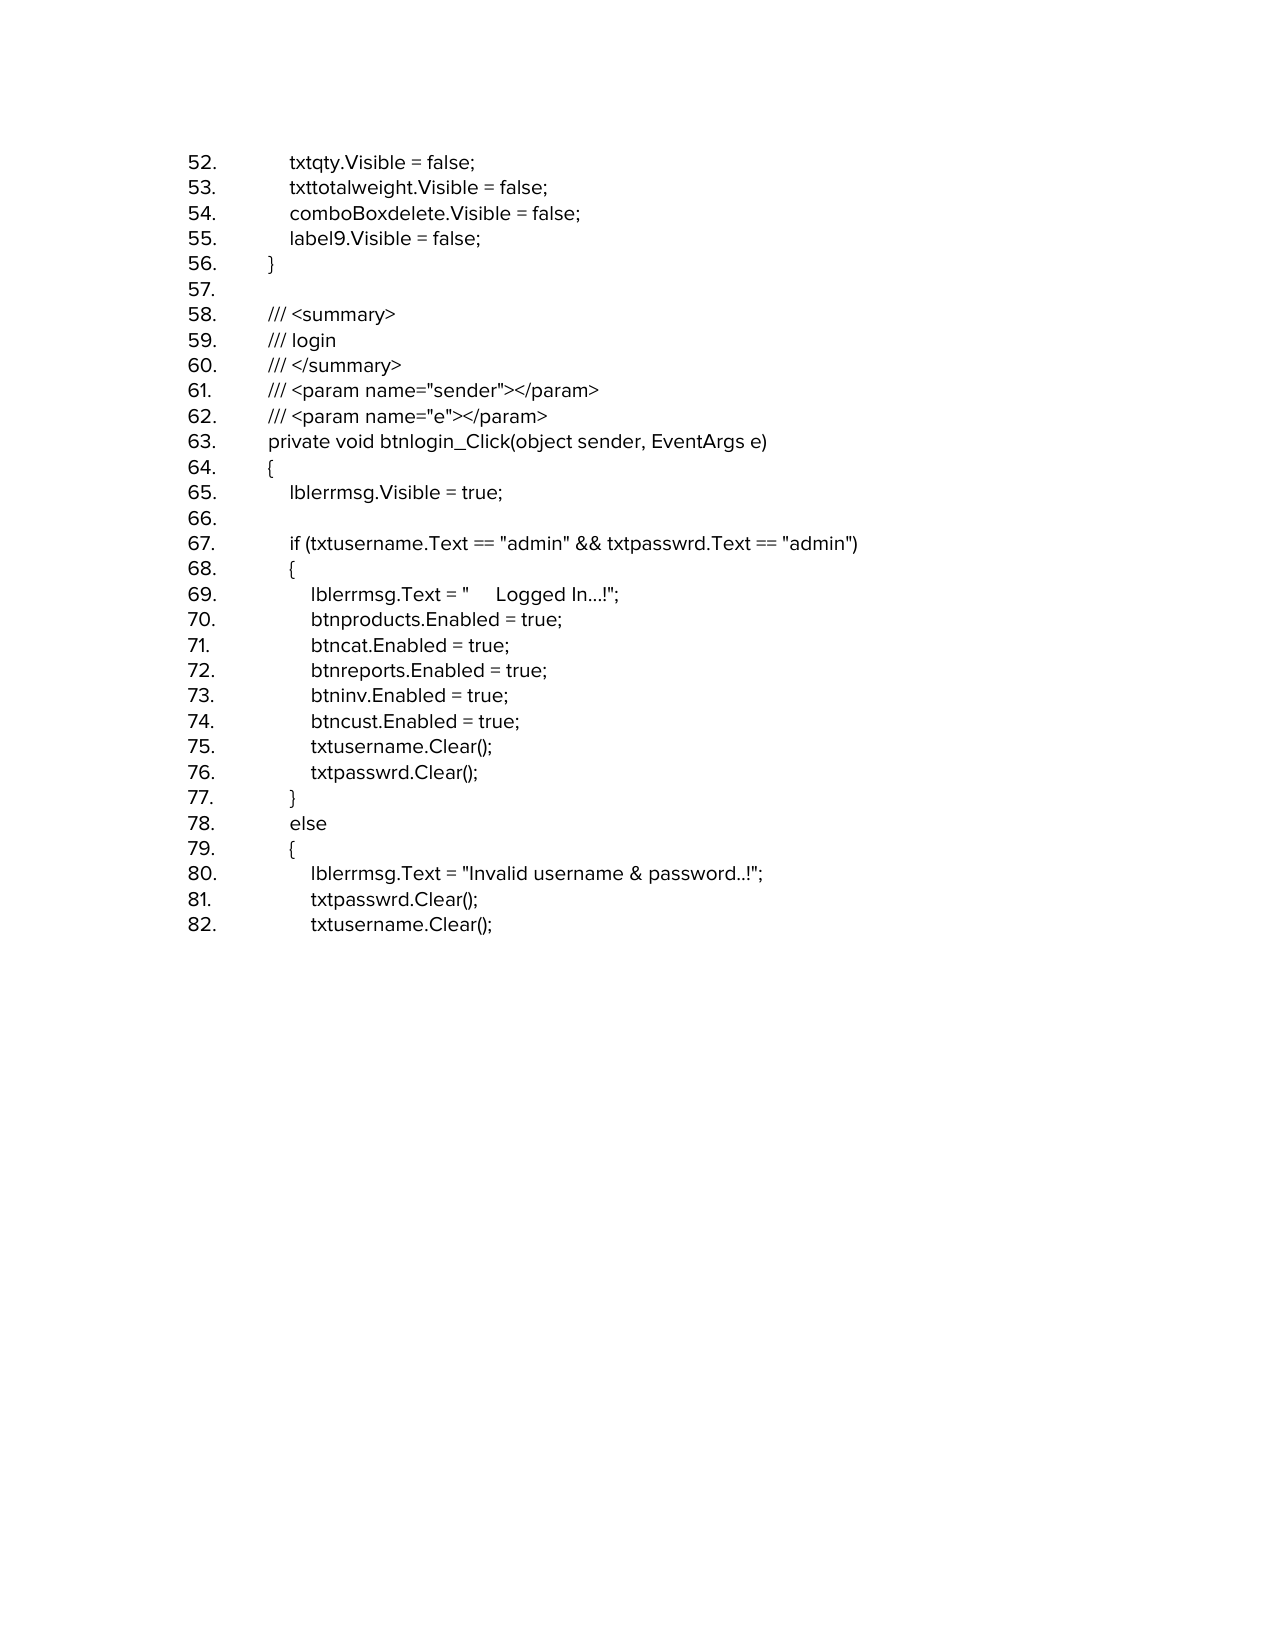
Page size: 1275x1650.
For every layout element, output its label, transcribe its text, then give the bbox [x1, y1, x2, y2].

subtitle btnproducts.Enabled = true; [187, 607, 1125, 633]
subtitle } [187, 252, 1125, 277]
subtitle /// <summary> [187, 302, 1125, 328]
subtitle txtusername.Clear(); [187, 912, 1125, 938]
subtitle lblerrmsg.Text = "Invalid username & password..!"; [187, 862, 1125, 887]
subtitle txtqty.Visible = false; [187, 150, 1125, 175]
subtitle txtpasswrd.Clear(); [187, 887, 1125, 912]
subtitle txttotalweight.Visible = false; [187, 175, 1125, 201]
subtitle { [187, 557, 1125, 582]
subtitle /// login [187, 328, 1125, 353]
subtitle btninv.Enabled = true; [187, 684, 1125, 709]
subtitle txtusername.Clear(); [187, 734, 1125, 760]
subtitle lblerrmsg.Visible = true; [187, 480, 1125, 506]
subtitle { [187, 836, 1125, 862]
subtitle comboBoxdelete.Visible = false; [187, 201, 1125, 226]
subtitle btnreports.Enabled = true; [187, 658, 1125, 684]
subtitle txtpasswrd.Clear(); [187, 760, 1125, 785]
subtitle /// </summary> [187, 353, 1125, 379]
subtitle } [187, 785, 1125, 811]
subtitle /// <param name="sender"></param> [187, 379, 1125, 404]
subtitle else [187, 811, 1125, 836]
subtitle btncat.Enabled = true; [187, 633, 1125, 658]
subtitle private void btnlogin_Click(object sender, EventArgs e) [187, 429, 1125, 455]
subtitle lblerrmsg.Text = " Logged In...!"; [187, 582, 1125, 607]
subtitle label9.Visible = false; [187, 226, 1125, 252]
subtitle if (txtusername.Text == "admin" && txtpasswrd.Text == "admin") [187, 531, 1125, 557]
subtitle /// <param name="e"></param> [187, 404, 1125, 429]
subtitle btncust.Enabled = true; [187, 709, 1125, 734]
subtitle { [187, 455, 1125, 480]
